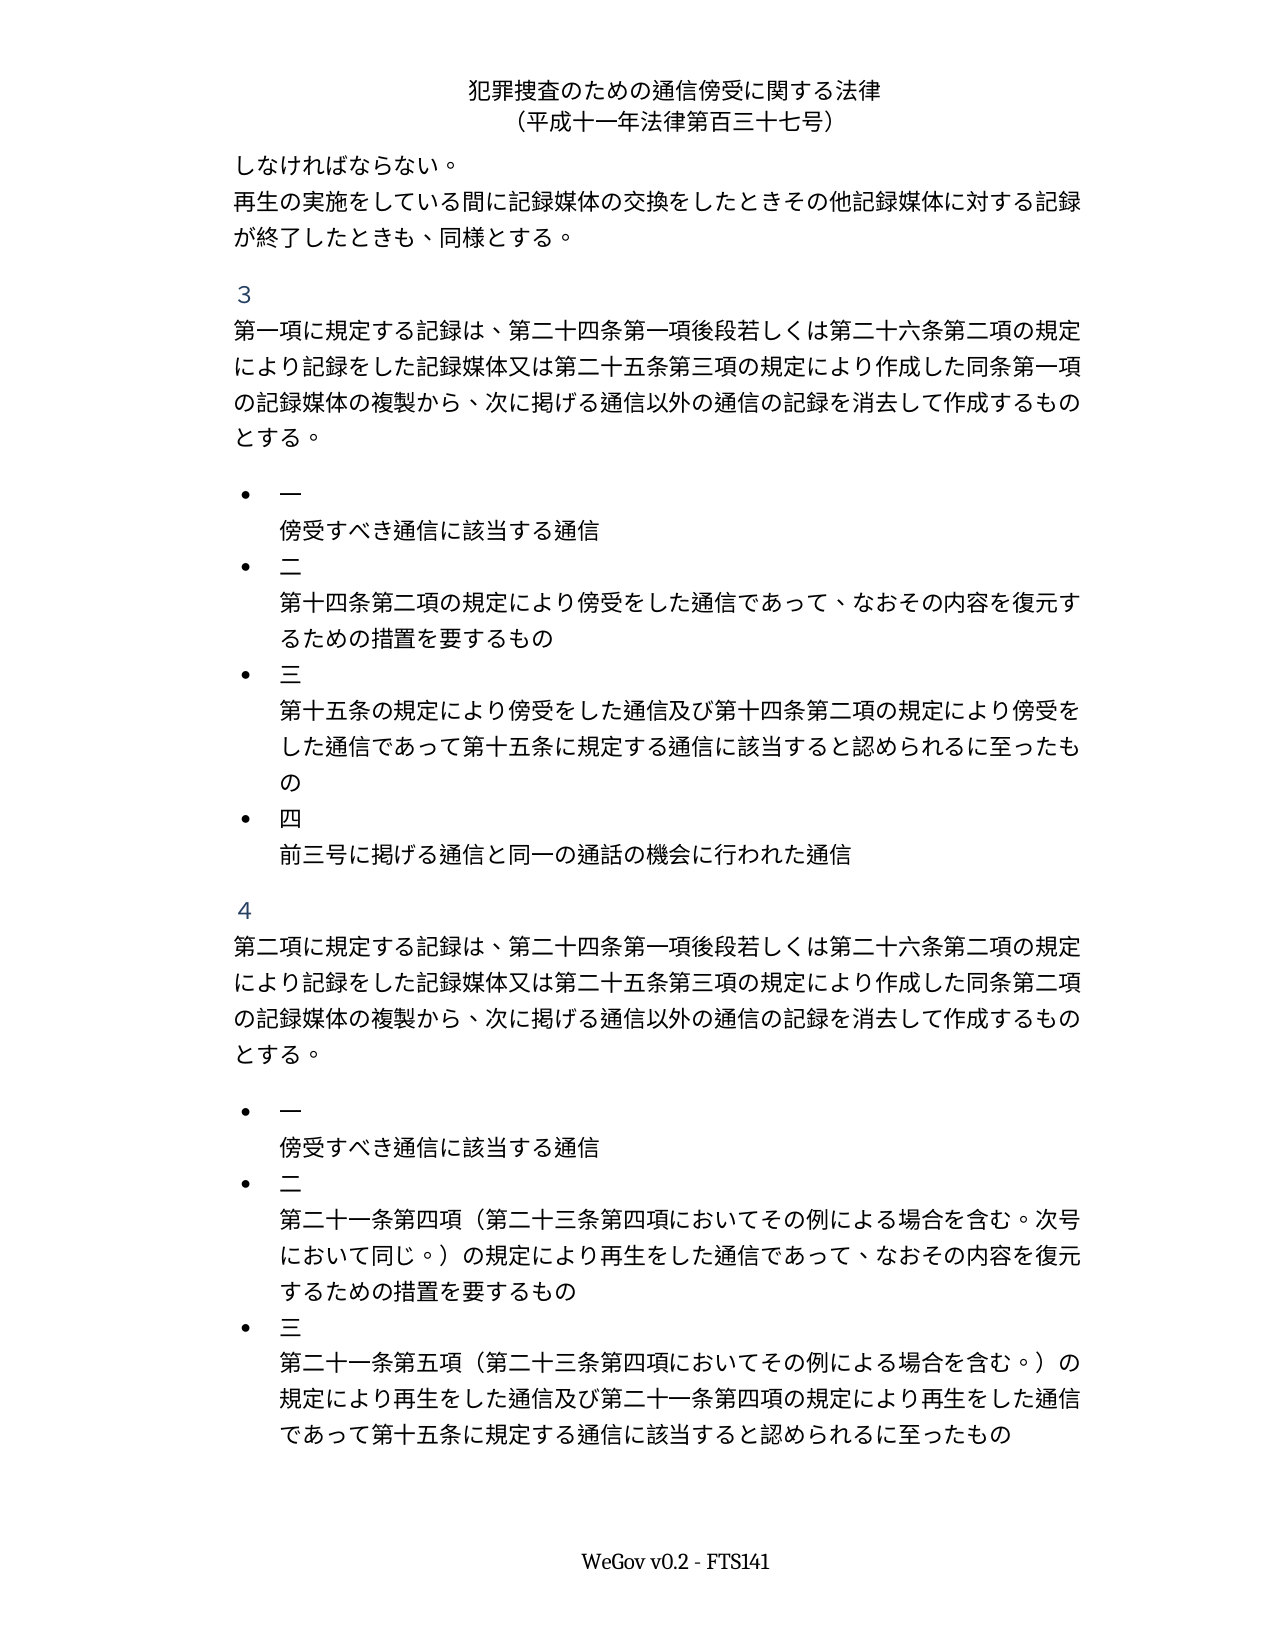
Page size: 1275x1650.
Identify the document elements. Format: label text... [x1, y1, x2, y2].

list 一 傍受すべき通信に該当する通信 [242, 479, 1087, 546]
subtitle ４ [233, 895, 1087, 927]
list 二 第十四条第二項の規定により傍受をした通信であって、なおその内容を復元するための措置を要するもの [242, 551, 1087, 654]
text 第二項に規定する記録は、第二十四条第一項後段若しくは第二十六条第二項の規定により記録をした記録媒体又は第二十五条第三項の規定により作成した同条第二項の記録媒体の複製から、次に掲げる通信以外の通信の記録を消去して作成するものとする。 [233, 931, 1087, 1070]
list 一 傍受すべき通信に該当する通信 [242, 1096, 1087, 1163]
list 三 第十五条の規定により傍受をした通信及び第十四条第二項の規定により傍受をした通信であって第十五条に規定する通信に該当すると認められるに至ったもの [242, 659, 1087, 798]
subtitle ３ [233, 279, 1087, 310]
list 二 第二十一条第四項（第二十三条第四項においてその例による場合を含む。次号において同じ。）の規定により再生をした通信であって、なおその内容を復元するための措置を要するもの [242, 1168, 1087, 1307]
text 第一項に規定する記録は、第二十四条第一項後段若しくは第二十六条第二項の規定により記録をした記録媒体又は第二十五条第三項の規定により作成した同条第一項の記録媒体の複製から、次に掲げる通信以外の通信の記録を消去して作成するものとする。 [233, 314, 1087, 454]
list 三 第二十一条第五項（第二十三条第四項においてその例による場合を含む。）の規定により再生をした通信及び第二十一条第四項の規定により再生をした通信であって第十五条に規定する通信に該当すると認められるに至ったもの [242, 1311, 1087, 1451]
list 四 前三号に掲げる通信と同一の通話の機会に行われた通信 [242, 803, 1087, 870]
text 検察官又は司法警察員は、再生の実施を中断し又は終了したときは、その都度、速やかに、再生をした通信の内容を刑事手続において使用するための記録一通を作成しなければならない。 再生の実施をしている間に記録媒体の交換をしたときその他記録媒体に対する記録が終了したときも、同様とする。 [233, 150, 1087, 253]
